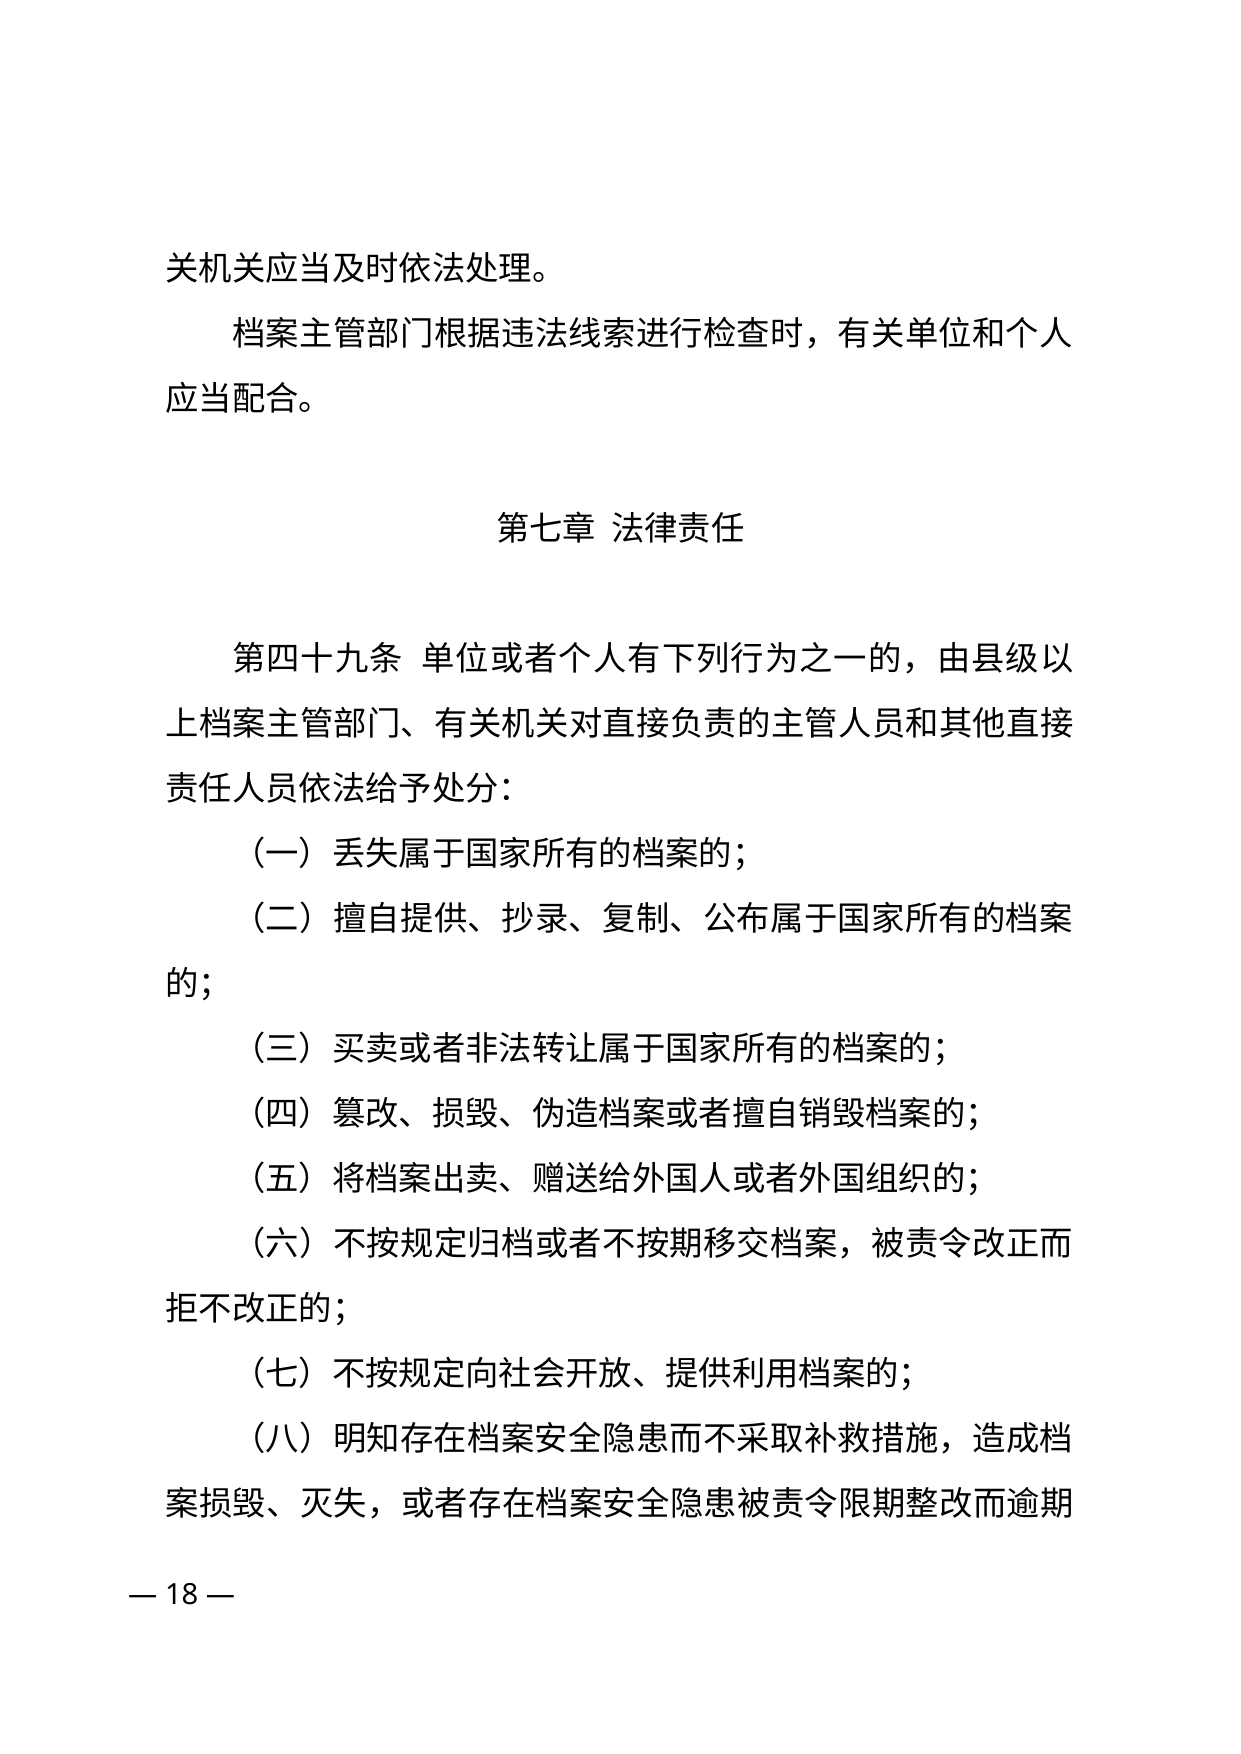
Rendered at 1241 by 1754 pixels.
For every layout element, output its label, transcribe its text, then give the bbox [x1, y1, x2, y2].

text （三）买卖或者非法转让属于国家所有的档案的； [165, 1013, 1075, 1078]
text 第七章 法律责任 [165, 493, 1075, 558]
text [165, 1403, 1075, 1533]
text （五）将档案出卖、赠送给外国人或者外国组织的； [165, 1143, 1075, 1208]
text （四）篡改、损毁、伪造档案或者擅自销毁档案的； [165, 1078, 1075, 1143]
text 第四十九条 单位或者个人有下列行为之一的，由县级以上档案主管部门、有关机关对直接负责的主管人员和其他直接责任人员依法给予处分： [165, 623, 1075, 818]
text （二）擅自提供、抄录、复制、公布属于国家所有的档案的； [165, 883, 1075, 1013]
text （六）不按规定归档或者不按期移交档案，被责令改正而拒不改正的； [165, 1208, 1075, 1338]
text （一）丢失属于国家所有的档案的； [165, 818, 1075, 883]
text （七）不按规定向社会开放、提供利用档案的； [165, 1338, 1075, 1403]
text 档案主管部门根据违法线索进行检查时，有关单位和个人应当配合。 [165, 298, 1075, 428]
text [165, 233, 1075, 298]
